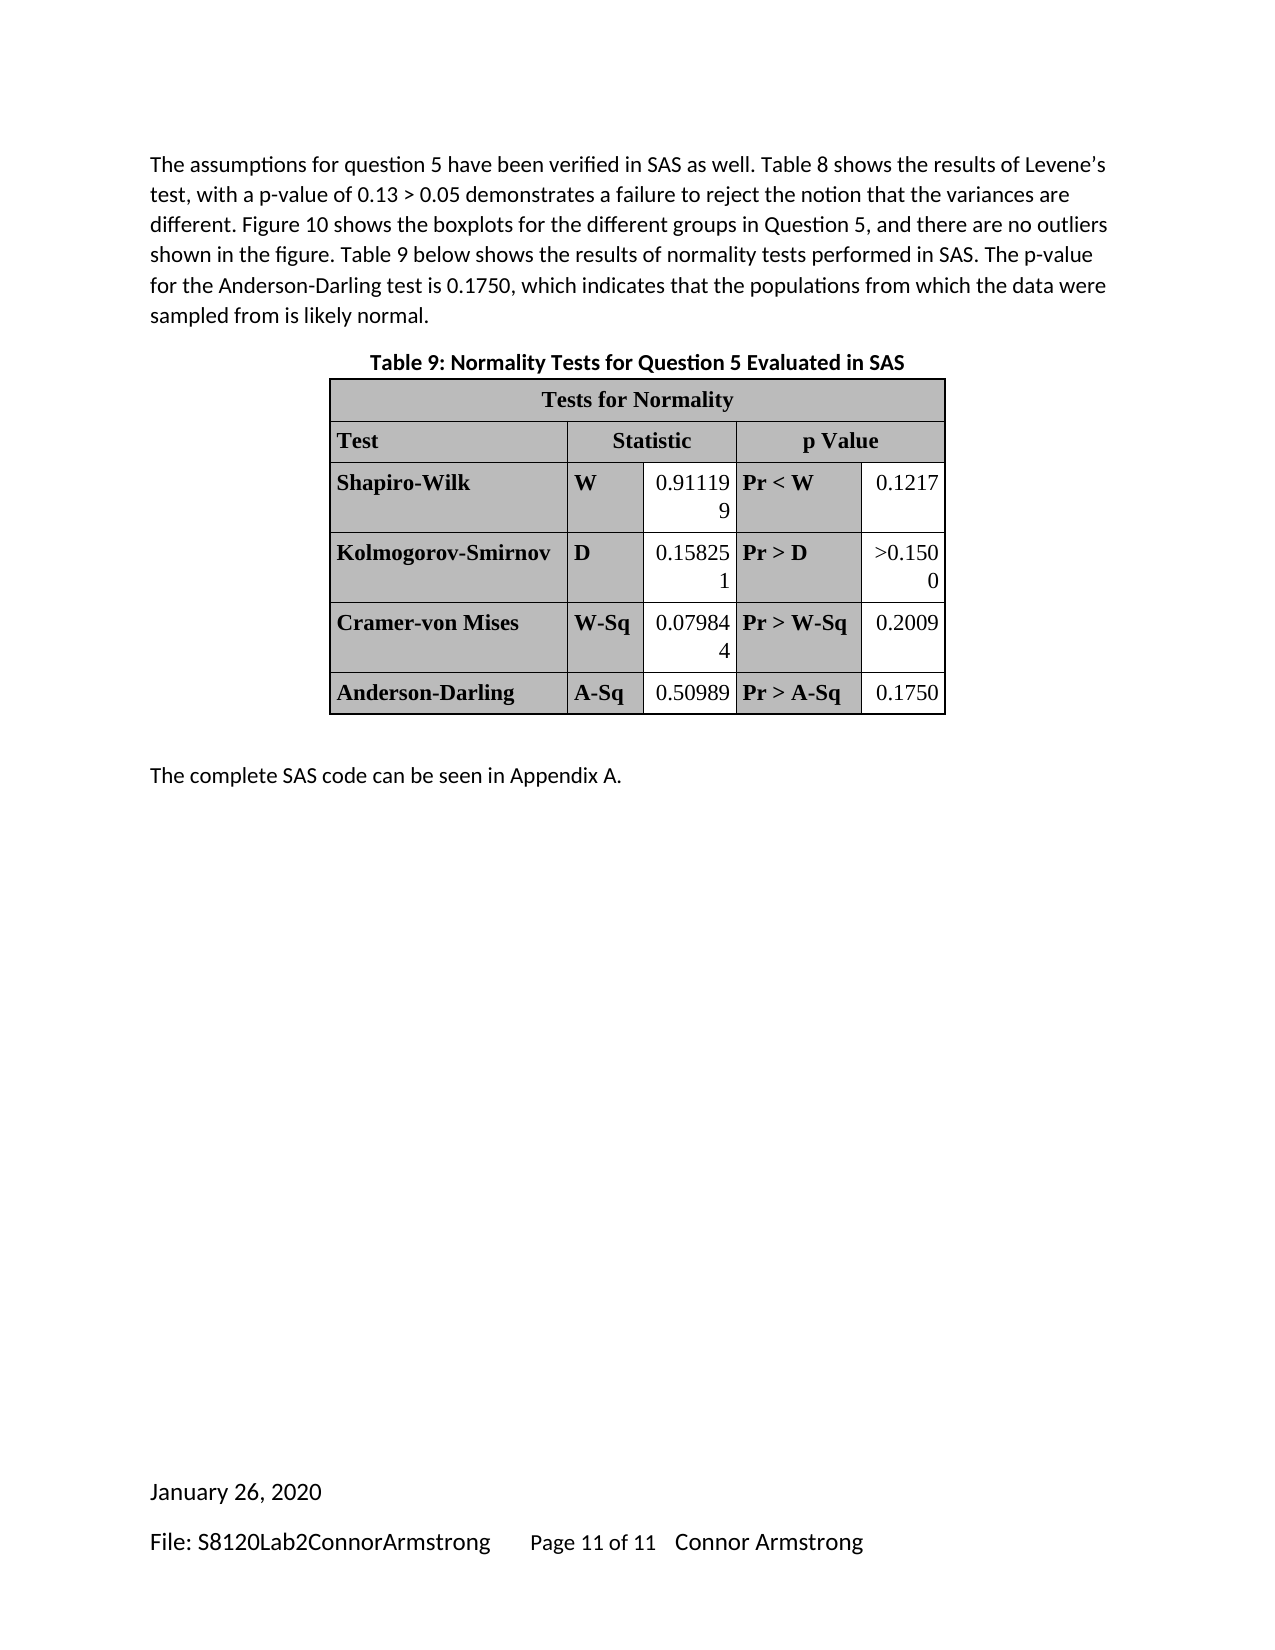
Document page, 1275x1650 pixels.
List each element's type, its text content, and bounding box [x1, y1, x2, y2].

table_cell Pr < W [737, 463, 861, 532]
table_cell 0.911199 [644, 463, 736, 532]
text The assumptions for question 5 have been verified in SAS as well. Table 8 shows the results of Levene’s test, with a p-value of 0.13 > 0.05 demonstrates a failure to reject the notion that the variances are different. Figure 10 shows the boxplots for the different groups in Question 5, and there are no outliers shown in the figure. Table 9 below shows the results of normality tests performed in SAS. The p-value for the Anderson-Darling test is 0.1750, which indicates that the populations from which the data were sampled from is likely normal. [150, 150, 1125, 329]
table_cell Test [331, 422, 567, 462]
table_cell 0.1750 [862, 673, 944, 713]
table_cell A-Sq [568, 673, 643, 713]
table_cell Cramer-von Mises [331, 603, 567, 672]
table_cell p Value [737, 422, 944, 462]
text Table 9: Normality Tests for Question 5 Evaluated in SAS [150, 348, 1125, 376]
table_cell Statistic [568, 422, 736, 462]
table_cell Pr > W-Sq [737, 603, 861, 672]
table_header Tests for Normality [331, 380, 944, 421]
table_cell >0.1500 [862, 533, 944, 602]
table_cell 0.50989 [644, 673, 736, 713]
table_cell W-Sq [568, 603, 643, 672]
table_cell Pr > A-Sq [737, 673, 861, 713]
table_cell W [568, 463, 643, 532]
table_cell Anderson-Darling [331, 673, 567, 713]
table_cell Kolmogorov-Smirnov [331, 533, 567, 602]
table_cell Shapiro-Wilk [331, 463, 567, 532]
table_cell 0.158251 [644, 533, 736, 602]
table_cell 0.1217 [862, 463, 944, 532]
table_cell 0.079844 [644, 603, 736, 672]
table_cell Pr > D [737, 533, 861, 602]
table_cell D [568, 533, 643, 602]
text The complete SAS code can be seen in Appendix A. [150, 762, 1125, 790]
table_cell 0.2009 [862, 603, 944, 672]
